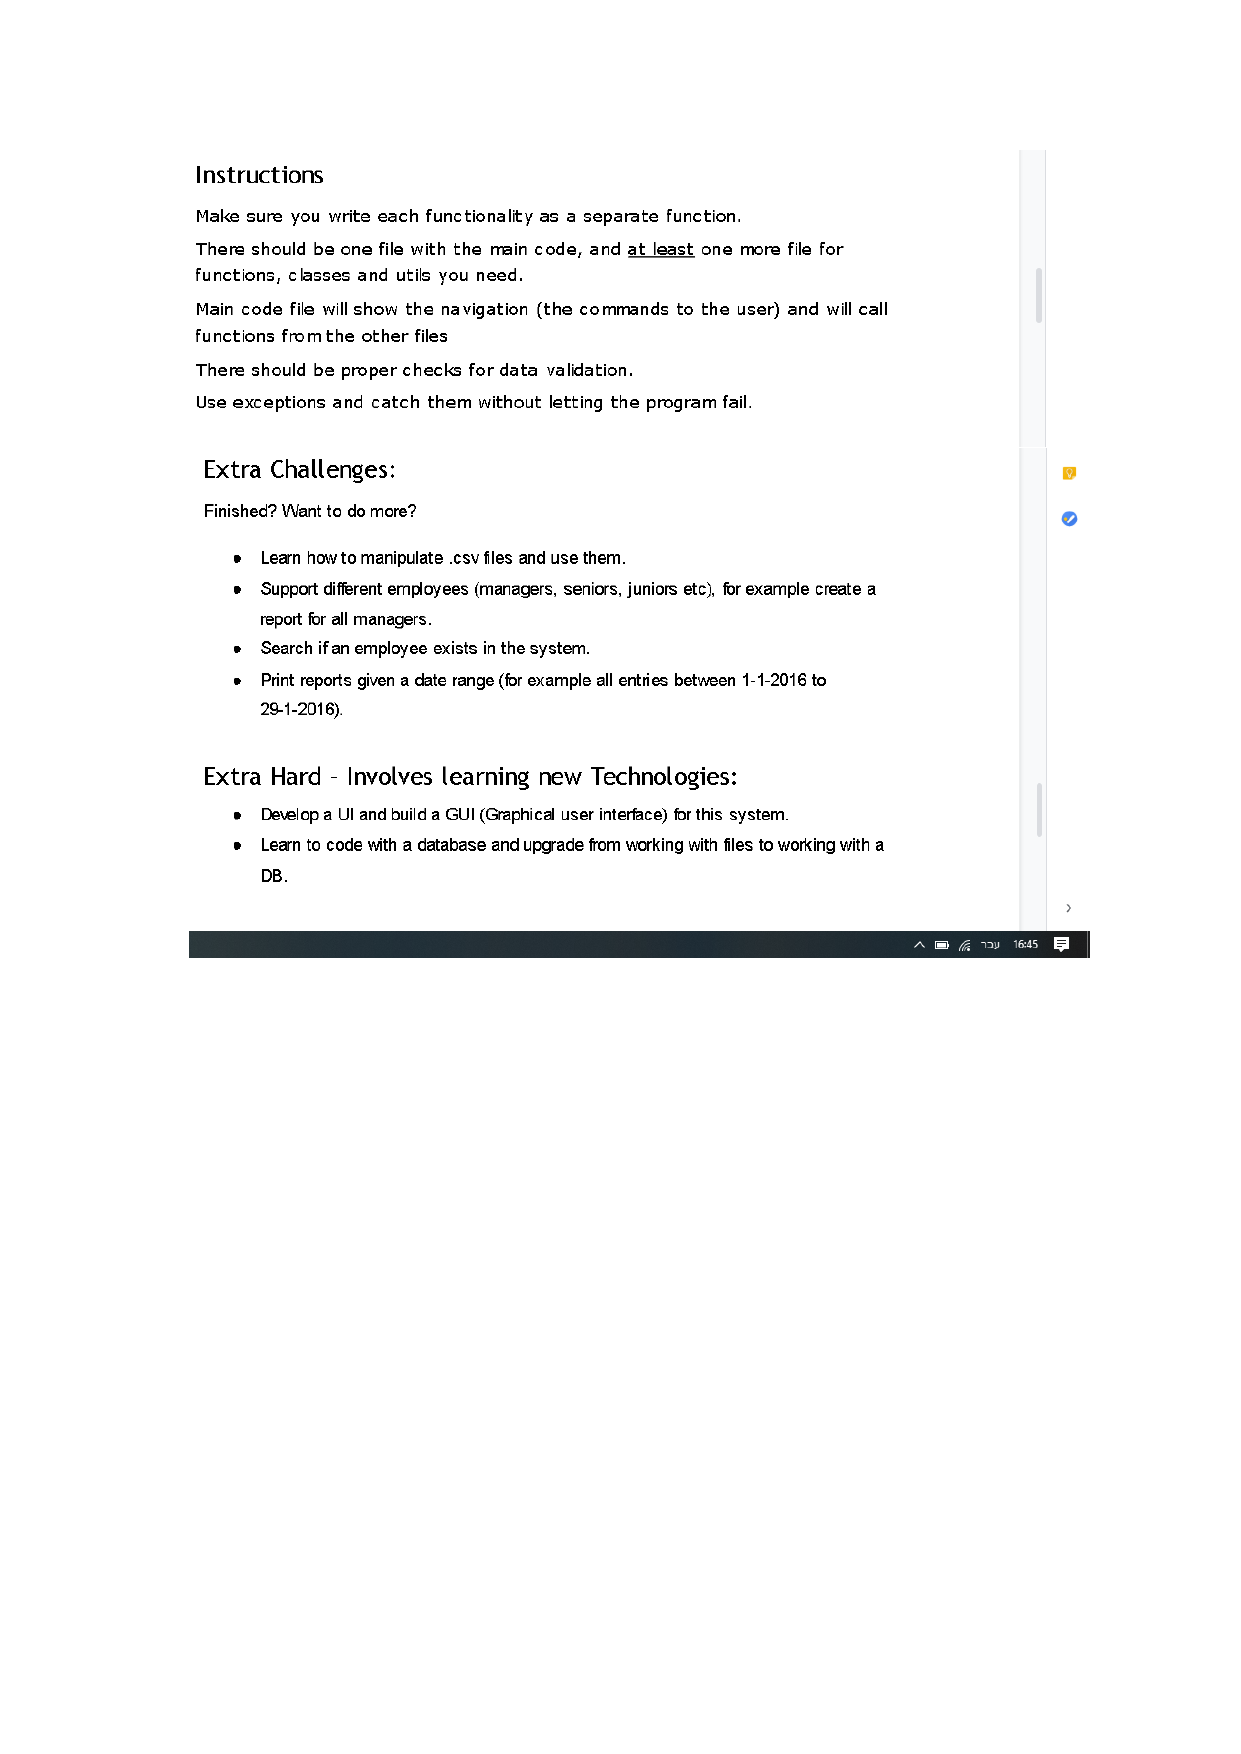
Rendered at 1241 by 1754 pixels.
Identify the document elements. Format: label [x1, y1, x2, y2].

picture [167, 150, 1091, 447]
picture [189, 448, 1090, 958]
